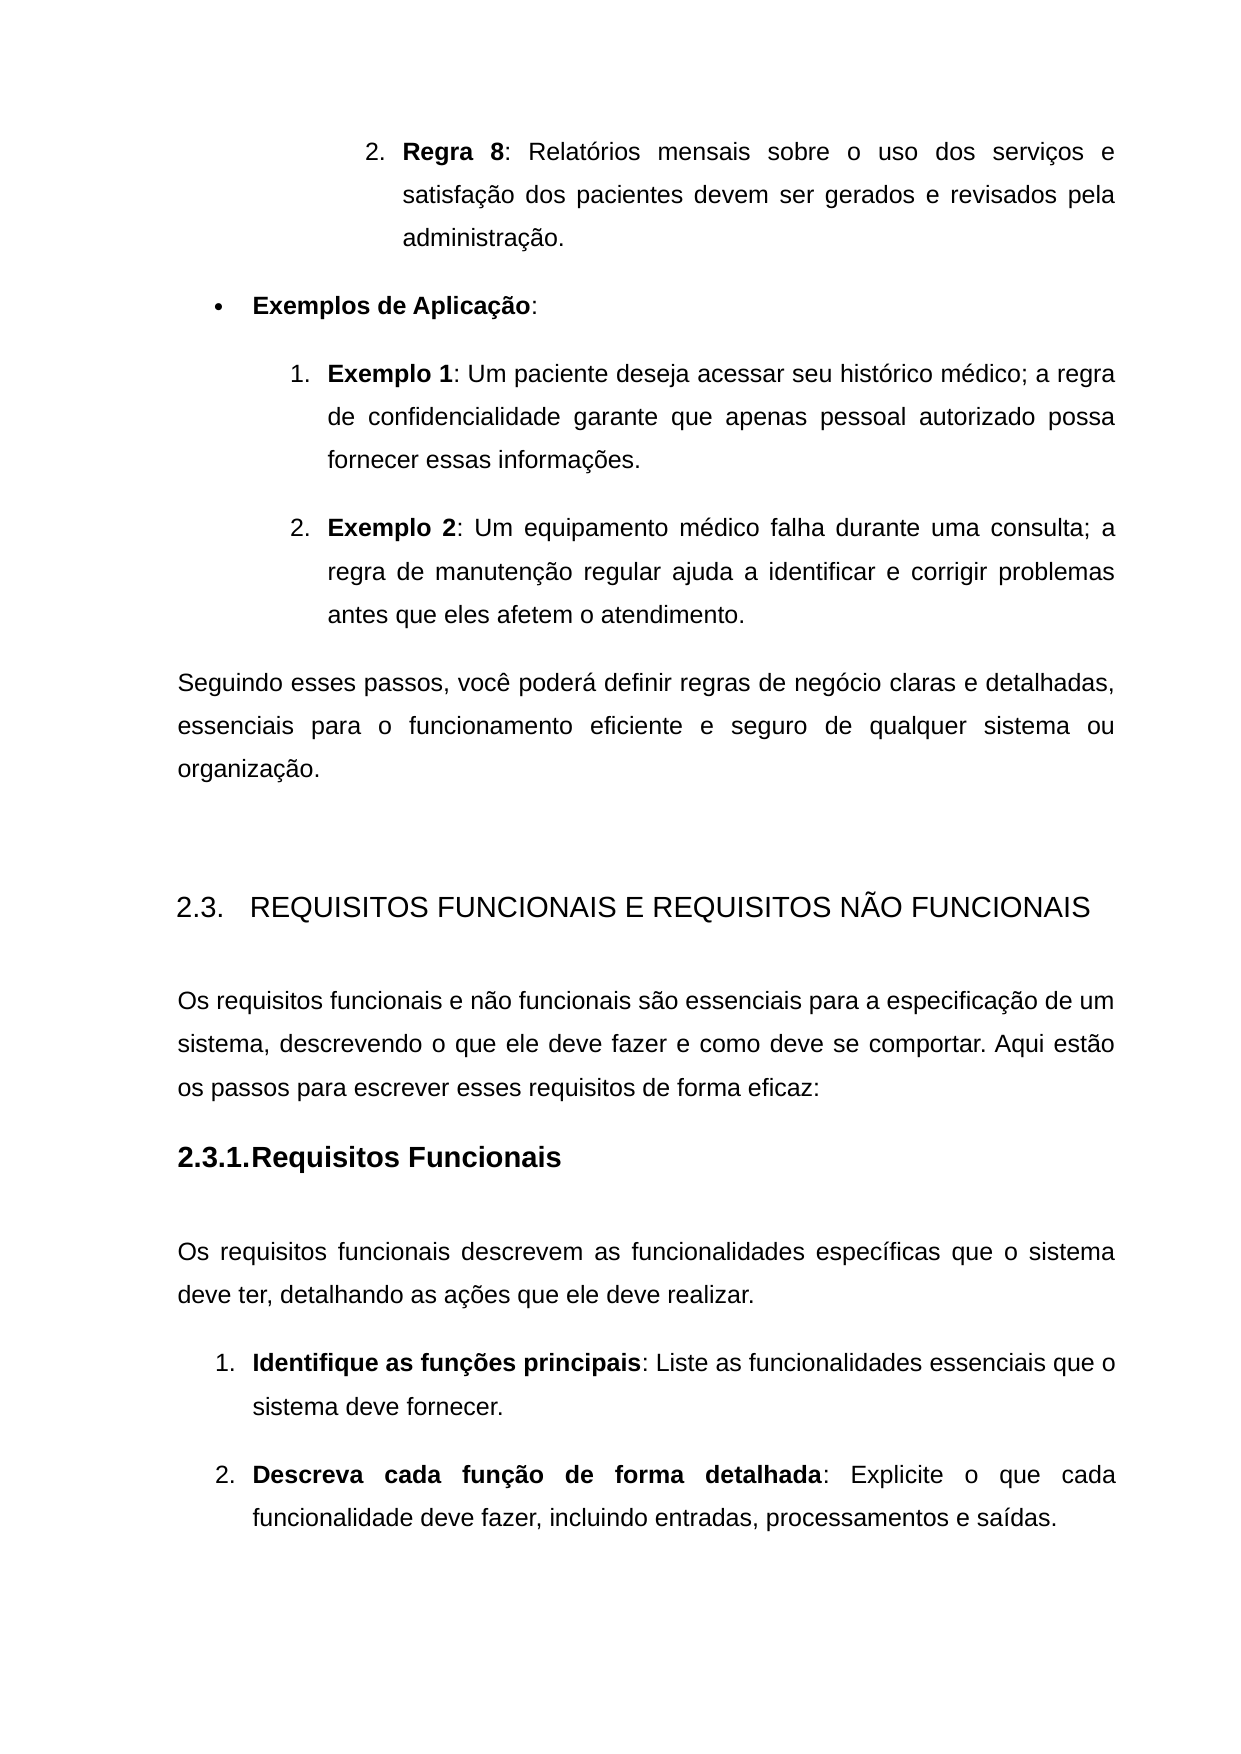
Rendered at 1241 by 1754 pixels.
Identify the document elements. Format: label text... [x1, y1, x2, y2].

subtitle REQUISITOS FUNCIONAIS E REQUISITOS NÃO FUNCIONAIS [176, 890, 1116, 923]
text Os requisitos funcionais descrevem as funcionalidades específicas que o sistema deve ter, detalhando as ações que ele deve realizar. [177, 1237, 1116, 1309]
list Descreva cada função de forma detalhada: Explicite o que cada funcionalidade deve fazer, incluindo entradas, processamentos e saídas. [215, 1459, 1116, 1531]
list Exemplo 1: Um paciente deseja acessar seu histórico médico; a regra de confidencialidade garante que apenas pessoal autorizado possa fornecer essas informações. [290, 359, 1116, 474]
list Regra 8: Relatórios mensais sobre o uso dos serviços e satisfação dos pacientes devem ser gerados e revisados pela administração. [365, 137, 1116, 252]
list Exemplos de Aplicação: [215, 291, 1116, 320]
list Identifique as funções principais: Liste as funcionalidades essenciais que o sistema deve fornecer. [215, 1348, 1116, 1420]
list Exemplo 2: Um equipamento médico falha durante uma consulta; a regra de manutenção regular ajuda a identificar e corrigir problemas antes que eles afetem o atendimento. [290, 513, 1116, 628]
text Os requisitos funcionais e não funcionais são essenciais para a especificação de um sistema, descrevendo o que ele deve fazer e como deve se comportar. Aqui estão os passos para escrever esses requisitos de forma eficaz: [177, 986, 1116, 1101]
text Seguindo esses passos, você poderá definir regras de negócio claras e detalhadas, essenciais para o funcionamento eficiente e seguro de qualquer sistema ou organização. [177, 668, 1116, 783]
subtitle Requisitos Funcionais [177, 1141, 1123, 1174]
